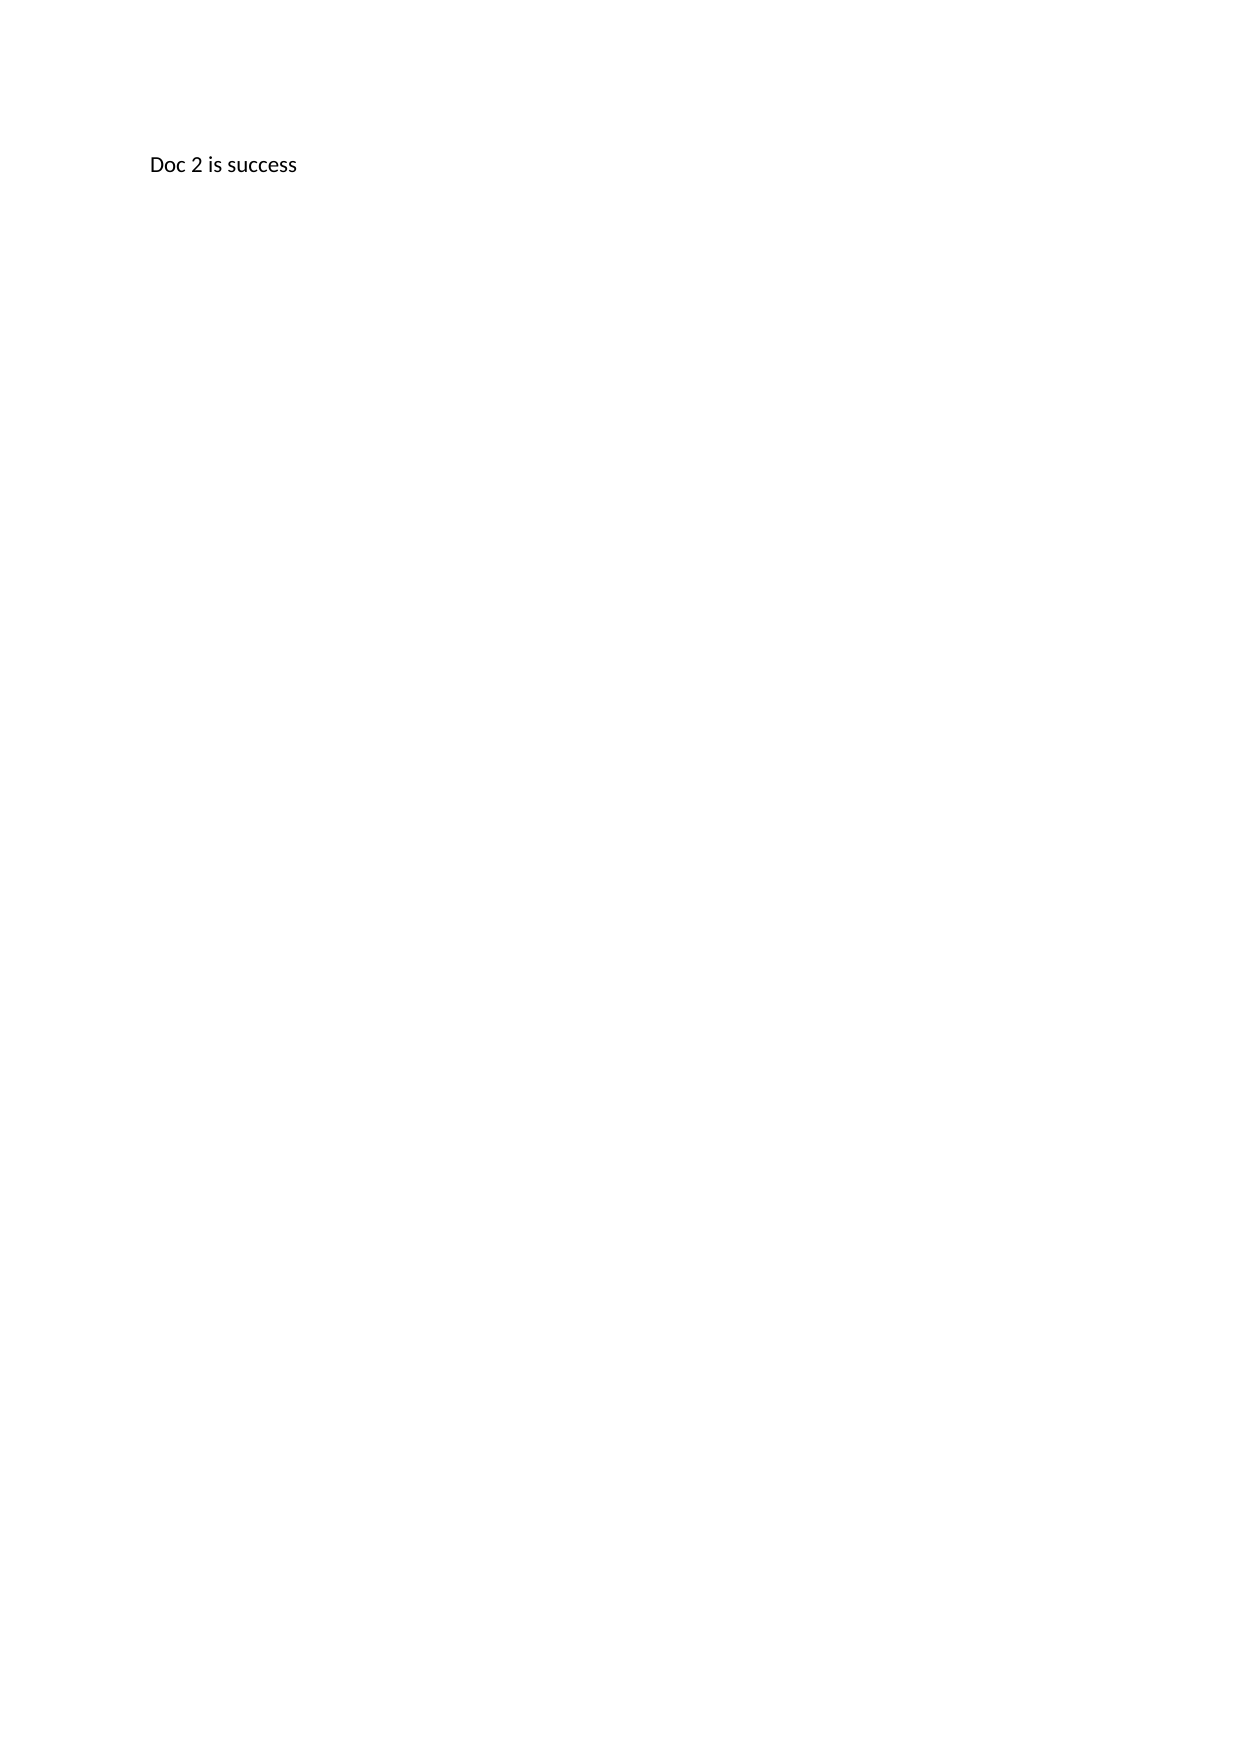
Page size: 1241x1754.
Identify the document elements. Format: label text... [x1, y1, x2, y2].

text Doc 2 is success [150, 150, 1090, 178]
